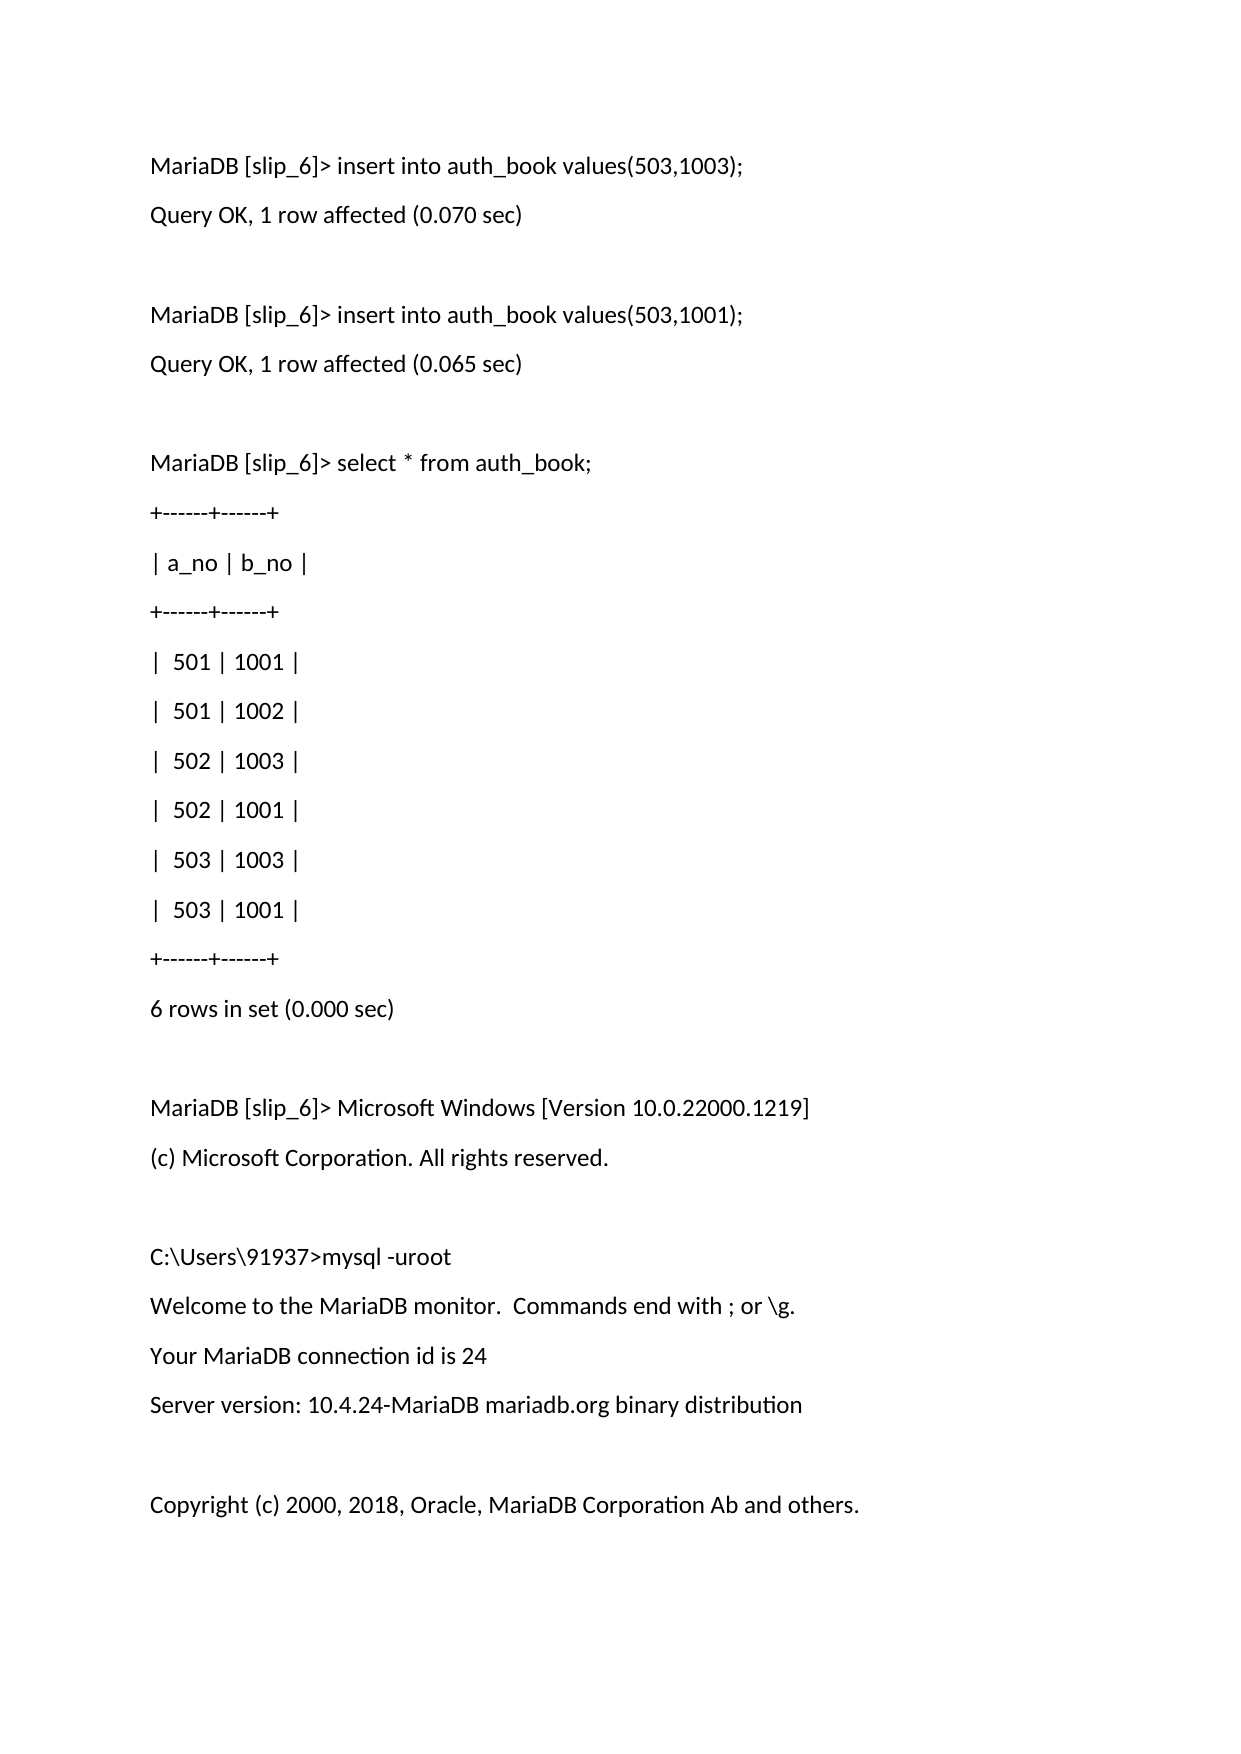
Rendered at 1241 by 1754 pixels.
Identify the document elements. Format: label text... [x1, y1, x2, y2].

text MariaDB [slip_6]> select * from auth_book; [150, 447, 1090, 478]
text | 503 | 1001 | [150, 894, 1090, 924]
text 6 rows in set (0.000 sec) [150, 993, 1090, 1023]
text | 501 | 1002 | [150, 695, 1090, 726]
text +------+------+ [150, 943, 1090, 974]
text Your MariaDB connection id is 24 [150, 1340, 1090, 1371]
text | 502 | 1003 | [150, 745, 1090, 776]
text | 501 | 1001 | [150, 646, 1090, 676]
text Welcome to the MariaDB monitor. Commands end with ; or \g. [150, 1290, 1090, 1321]
text | 502 | 1001 | [150, 794, 1090, 825]
text Query OK, 1 row affected (0.065 sec) [150, 348, 1090, 379]
text | 503 | 1003 | [150, 844, 1090, 875]
text (c) Microsoft Corporation. All rights reserved. [150, 1142, 1090, 1172]
text MariaDB [slip_6]> insert into auth_book values(503,1001); [150, 299, 1090, 329]
text MariaDB [slip_6]> Microsoft Windows [Version 10.0.22000.1219] [150, 1092, 1090, 1123]
text +------+------+ [150, 596, 1090, 627]
text Copyright (c) 2000, 2018, Oracle, MariaDB Corporation Ab and others. [150, 1489, 1090, 1519]
text Query OK, 1 row affected (0.070 sec) [150, 199, 1090, 230]
text | a_no | b_no | [150, 547, 1090, 577]
text +------+------+ [150, 497, 1090, 528]
text MariaDB [slip_6]> insert into auth_book values(503,1003); [150, 150, 1090, 181]
text C:\Users\91937>mysql -uroot [150, 1241, 1090, 1271]
text Server version: 10.4.24-MariaDB mariadb.org binary distribution [150, 1389, 1090, 1420]
